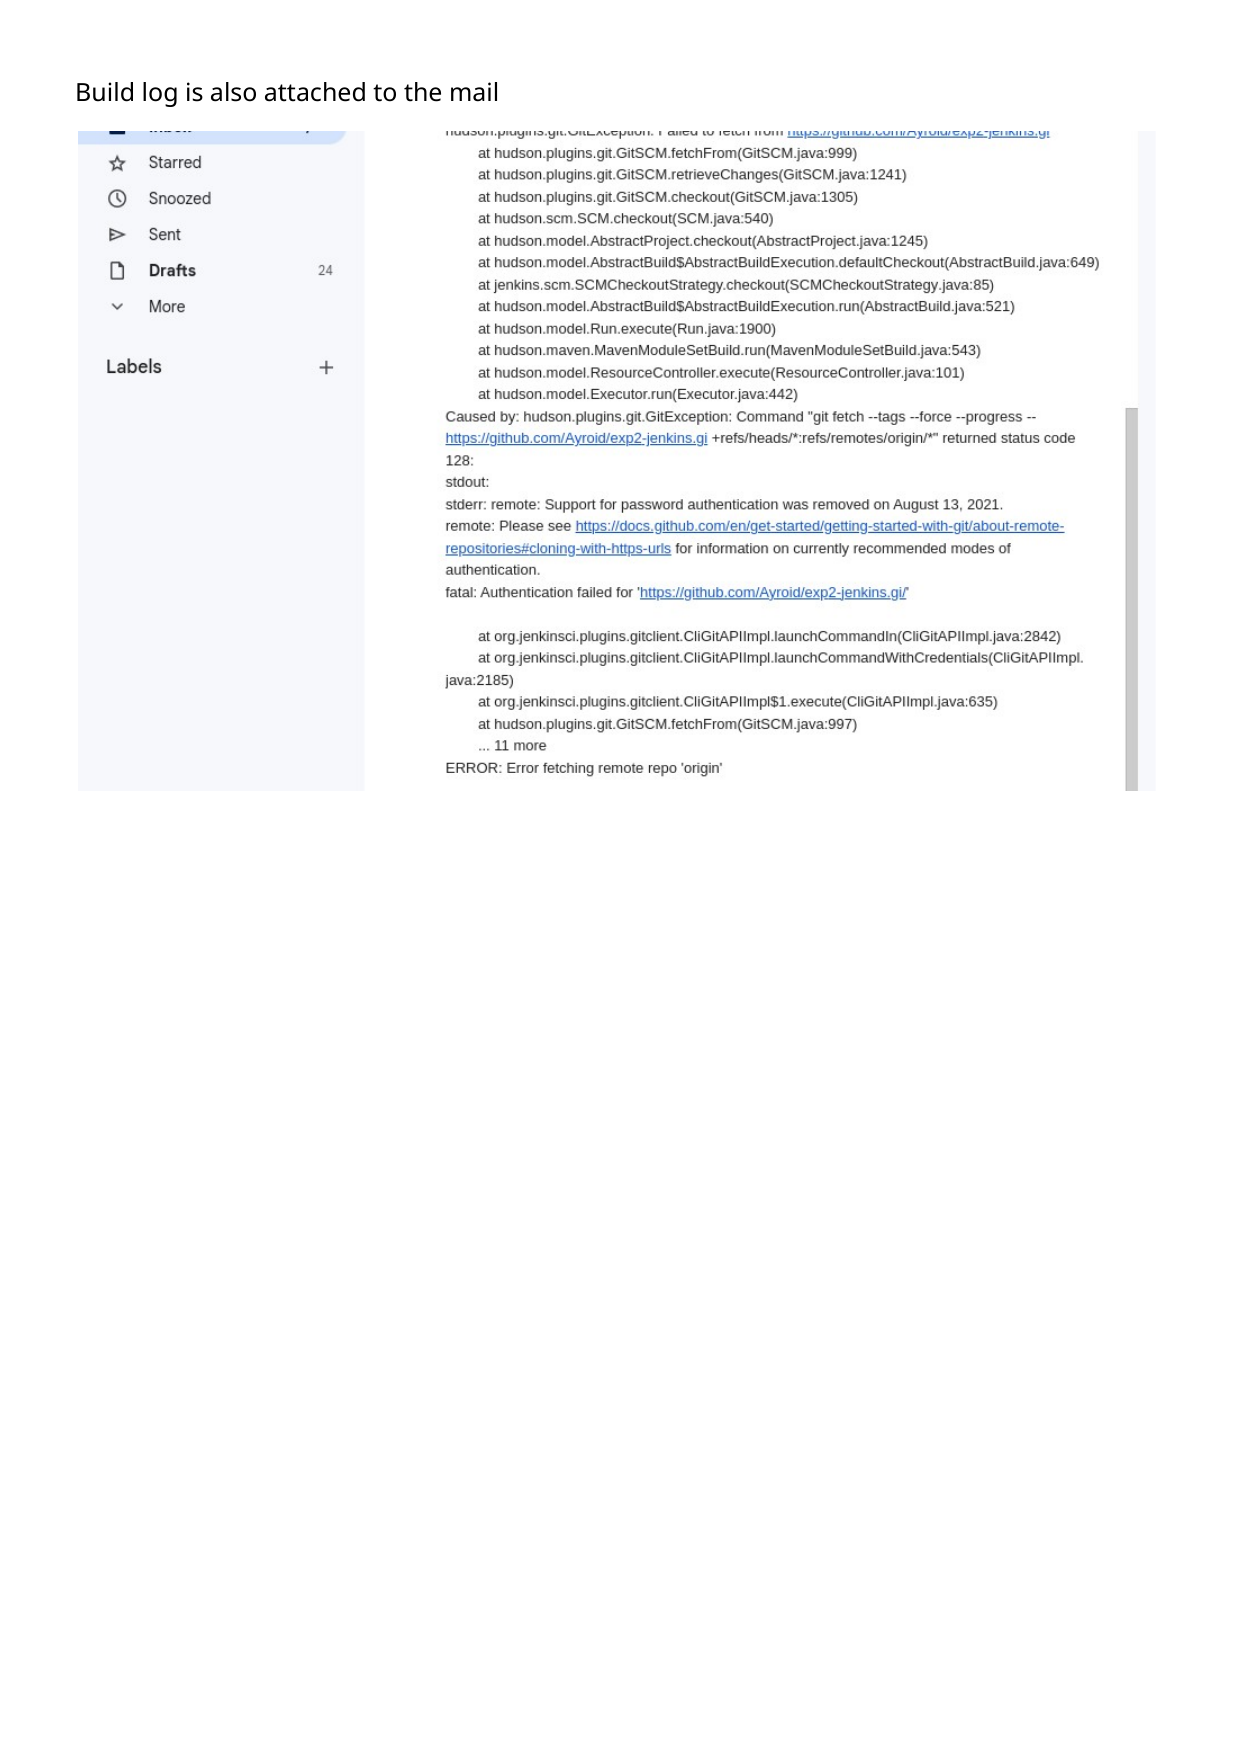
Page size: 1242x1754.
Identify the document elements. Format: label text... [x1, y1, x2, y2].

picture [78, 131, 1156, 791]
text Build log is also attached to the mail [75, 75, 1179, 109]
